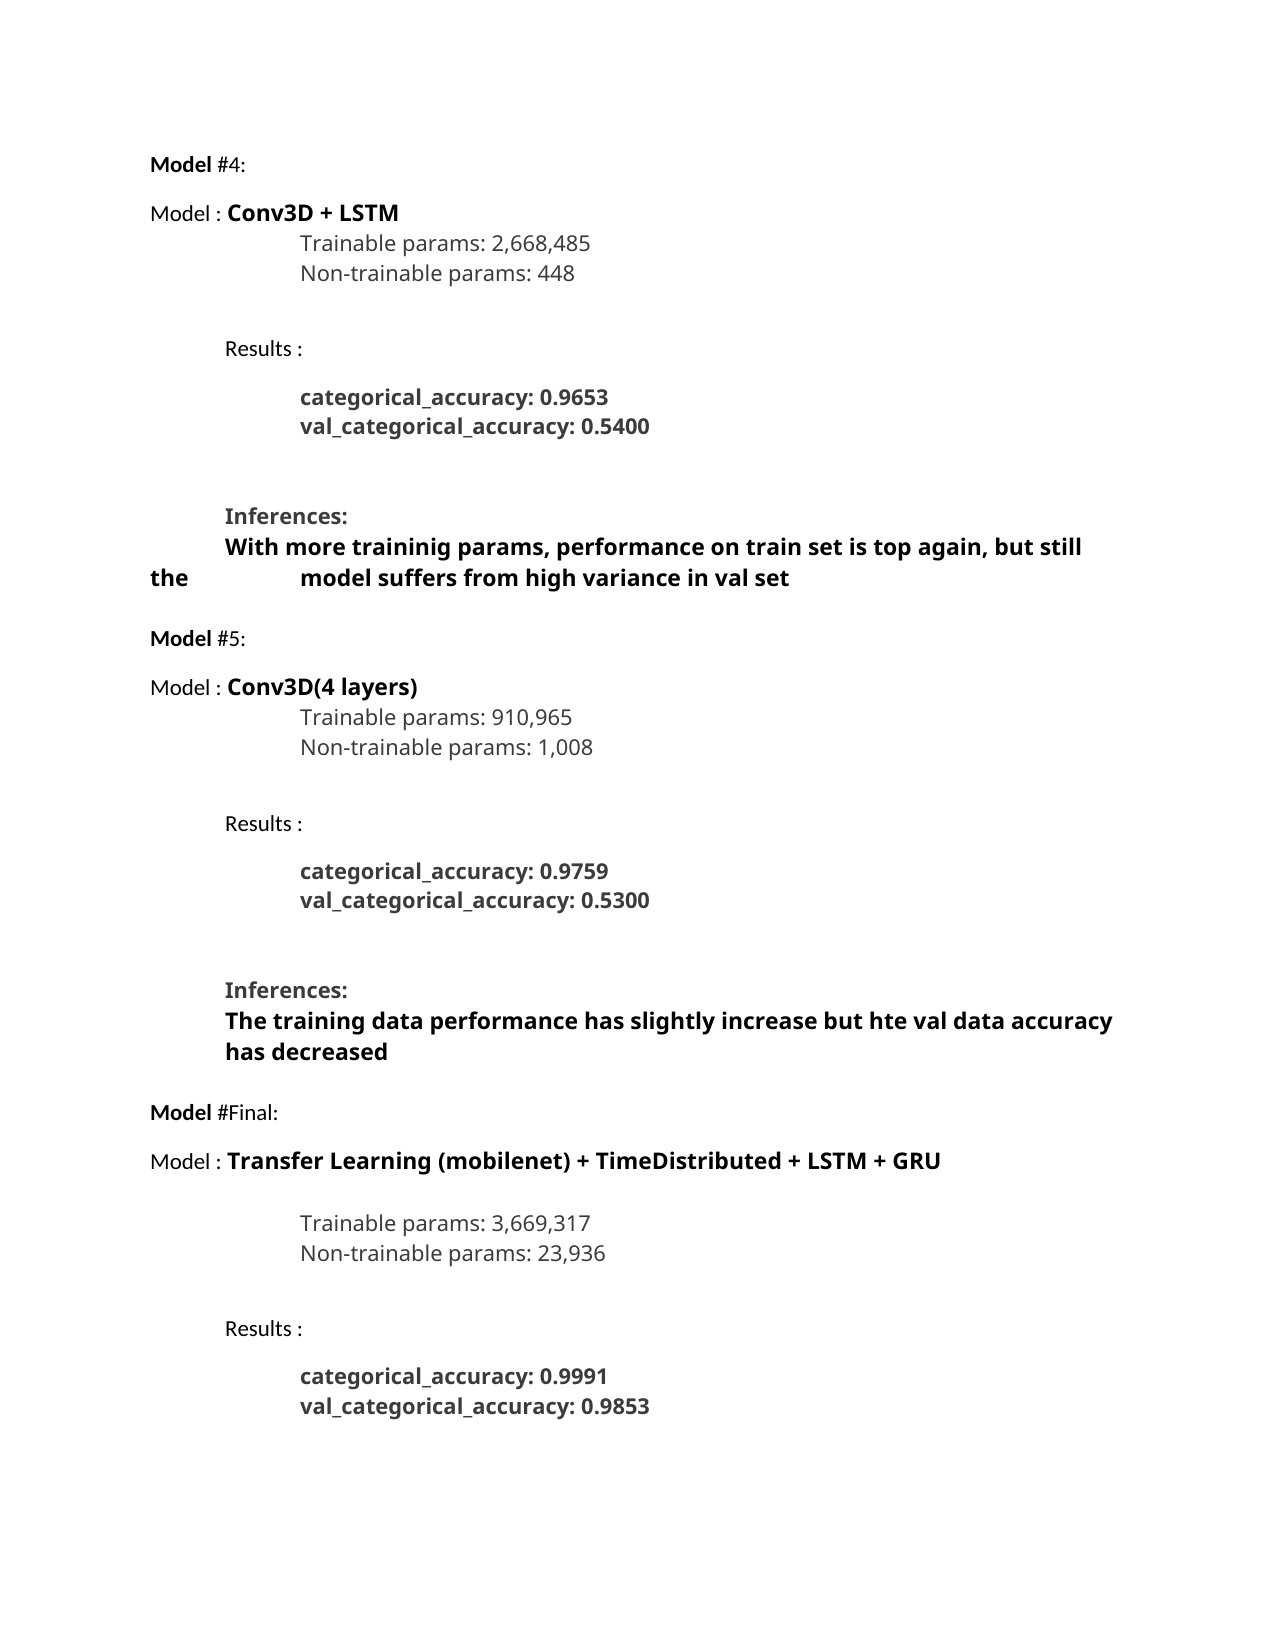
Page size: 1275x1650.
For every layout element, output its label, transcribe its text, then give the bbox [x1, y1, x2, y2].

list val_categorical_accuracy: 0.5300 [225, 885, 1125, 915]
text Model : Conv3D + LSTM [150, 197, 1125, 228]
list Results : [225, 809, 1125, 837]
list Results : [225, 334, 1125, 363]
text categorical_accuracy: 0.9759 [225, 856, 1125, 885]
list Model #4: [150, 150, 1125, 178]
list Model #5: [150, 624, 1125, 652]
text Trainable params: 3,669,317 [300, 1208, 1125, 1237]
list Inferences: [225, 975, 1125, 1004]
text Non-trainable params: 1,008 [300, 732, 1125, 762]
list Results : [225, 1314, 1125, 1342]
text Model : Conv3D(4 layers) [150, 671, 1125, 702]
list val_categorical_accuracy: 0.5400 [225, 411, 1125, 441]
text Trainable params: 2,668,485 [300, 228, 1125, 258]
text With more traininig params, performance on train set is top again, but still the model suffers from high variance in val set [150, 530, 1125, 593]
text The training data performance has slightly increase but hte val data accuracy has decreased [150, 1004, 1125, 1067]
list Model #Final: [150, 1098, 1125, 1126]
list val_categorical_accuracy: 0.9853 [225, 1391, 1125, 1421]
text Model : Transfer Learning (mobilenet) + TimeDistributed + LSTM + GRU [150, 1145, 1125, 1176]
list Inferences: [225, 501, 1125, 530]
text Trainable params: 910,965 [300, 702, 1125, 732]
text categorical_accuracy: 0.9991 [225, 1361, 1125, 1391]
text Non-trainable params: 448 [300, 258, 1125, 288]
text Non-trainable params: 23,936 [300, 1237, 1125, 1267]
text categorical_accuracy: 0.9653 [225, 381, 1125, 411]
